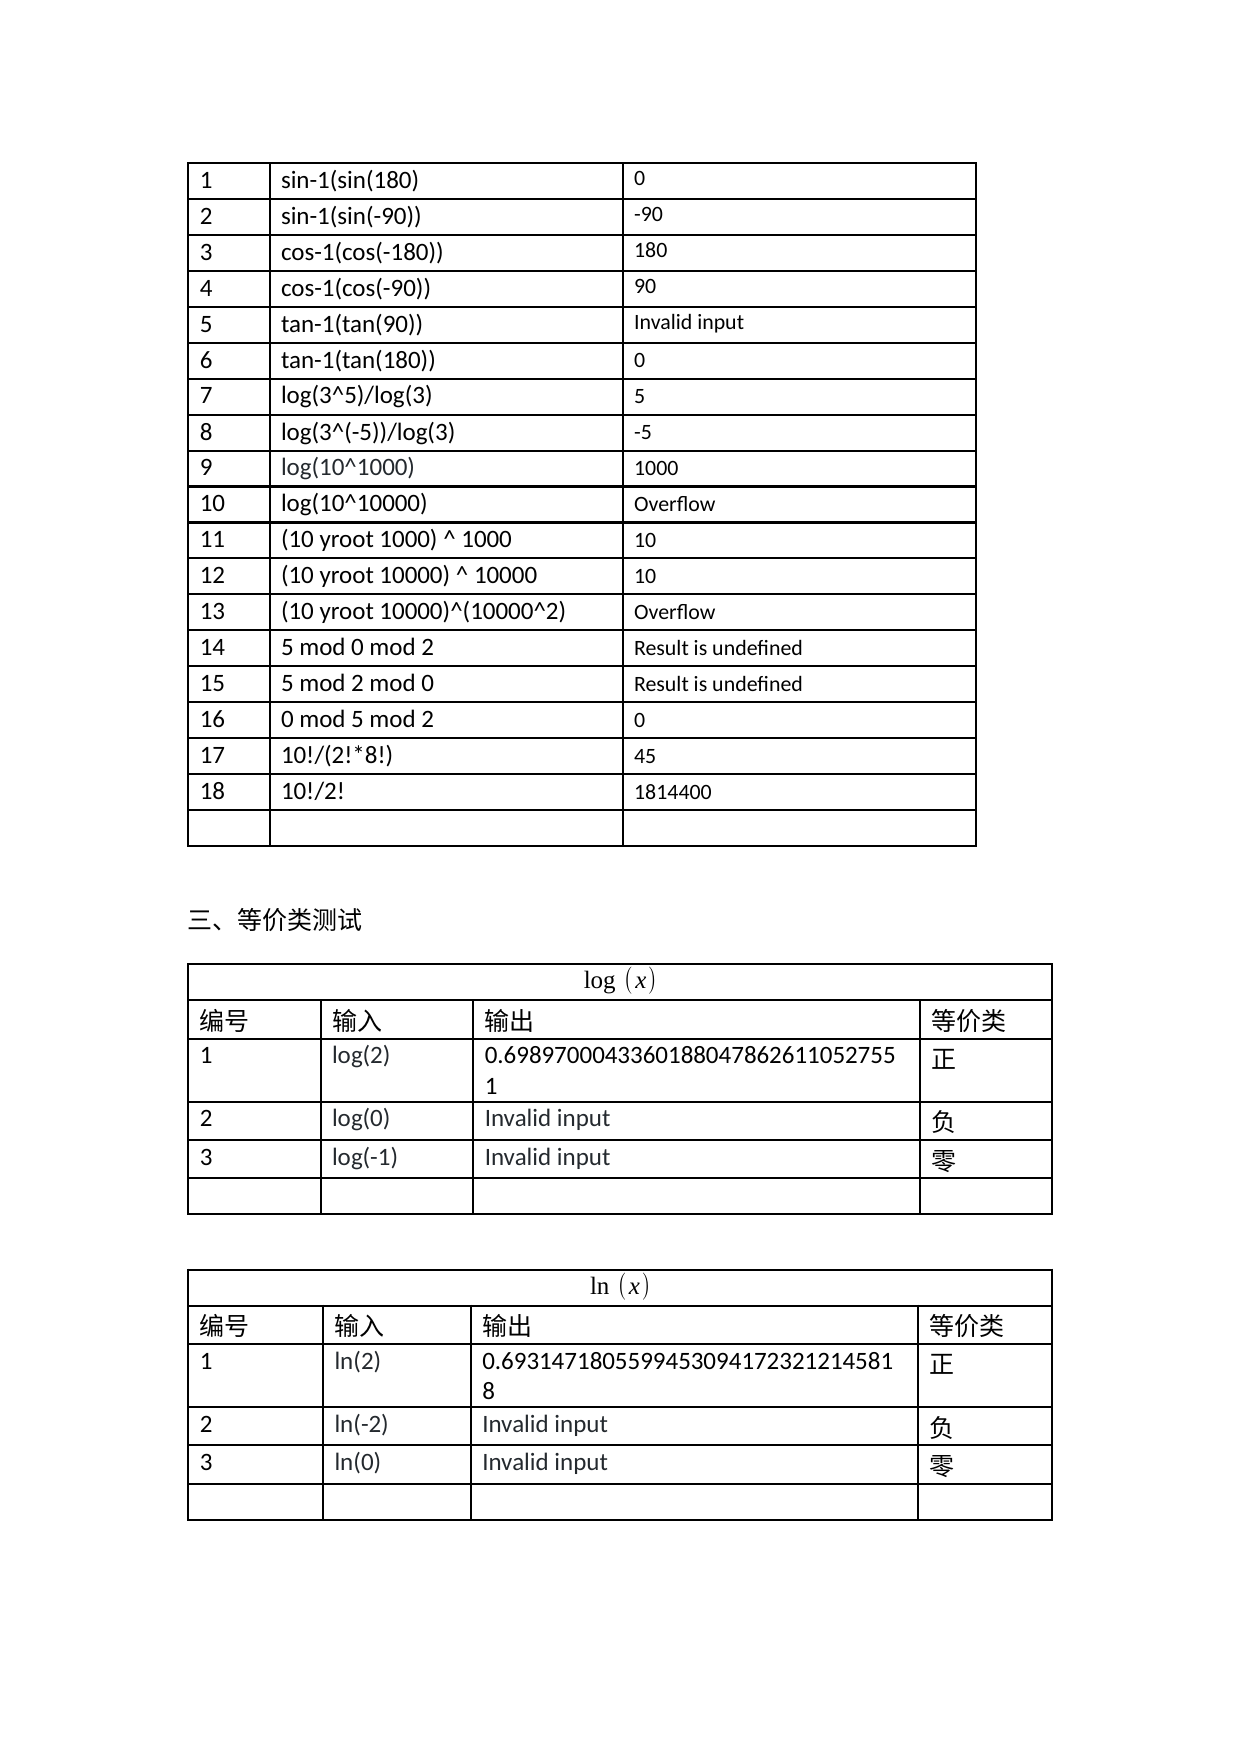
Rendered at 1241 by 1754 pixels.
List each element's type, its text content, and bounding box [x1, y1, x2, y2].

table_cell 负 [921, 1103, 1051, 1139]
table_cell 0.69314718055994530941723212145818 [472, 1345, 917, 1406]
table_cell 正 [921, 1040, 1051, 1101]
table_cell 7 [189, 380, 269, 413]
table_cell 0 [624, 344, 975, 378]
table_cell 10 [624, 524, 975, 557]
table_cell tan-1(tan(180)) [271, 344, 622, 378]
table_cell [921, 1179, 1051, 1213]
table_cell 180 [624, 236, 975, 270]
table_cell 3 [189, 1141, 320, 1177]
table_cell 0.69897000433601880478626110527551 [474, 1040, 919, 1101]
table_cell 3 [189, 236, 269, 270]
table_cell 5 [624, 380, 975, 413]
table_cell 输出 [474, 1001, 919, 1037]
table_cell ln(-2) [324, 1408, 470, 1444]
table_cell 等价类 [921, 1001, 1051, 1037]
table_cell 45 [624, 739, 975, 773]
table_cell [624, 811, 975, 845]
table_cell -90 [624, 200, 975, 234]
table_cell 9 [189, 452, 269, 485]
table_cell 2 [189, 1103, 320, 1139]
table_cell 正 [919, 1345, 1051, 1406]
table_cell 3 [189, 1446, 322, 1483]
text 三、等价类测试 [187, 900, 1053, 936]
table_cell 10!/(2!*8!) [271, 739, 622, 773]
table_cell 11 [189, 524, 269, 557]
table_cell (10 yroot 10000)^(10000^2) [271, 595, 622, 629]
table_cell (10 yroot 10000) ^ 10000 [271, 559, 622, 593]
table_cell 2 [189, 1408, 322, 1444]
table_cell 编号 [189, 1307, 322, 1343]
table_cell ln(2) [324, 1345, 470, 1406]
table_cell Invalid input [474, 1141, 919, 1177]
table_cell [919, 1485, 1051, 1518]
table_cell 13 [189, 595, 269, 629]
table_cell 12 [189, 559, 269, 593]
table_cell 2 [189, 200, 269, 234]
table_cell 零 [919, 1446, 1051, 1483]
table_cell 14 [189, 631, 269, 665]
table_cell [472, 1485, 917, 1518]
table_cell 5 mod 0 mod 2 [271, 631, 622, 665]
table_cell 10!/2! [271, 775, 622, 809]
table_cell Invalid input [624, 308, 975, 342]
table_cell 零 [921, 1141, 1051, 1177]
table_cell 0 [624, 703, 975, 737]
table_cell 15 [189, 667, 269, 701]
table_cell Result is undefined [624, 667, 975, 701]
table_cell [322, 1179, 472, 1213]
table_cell 10 [189, 488, 269, 521]
table_cell tan-1(tan(90)) [271, 308, 622, 342]
table_cell log(3^5)/log(3) [271, 380, 622, 413]
table_cell 负 [919, 1408, 1051, 1444]
table_cell Invalid input [472, 1408, 917, 1444]
table_cell 1 [189, 164, 269, 198]
table_cell 输入 [322, 1001, 472, 1037]
table_cell Invalid input [474, 1103, 919, 1139]
table_cell 等价类 [919, 1307, 1051, 1343]
table_cell log(10^10000) [271, 488, 622, 521]
table_cell cos-1(cos(-90)) [271, 272, 622, 306]
table_cell log(2) [322, 1040, 472, 1101]
table_cell log(0) [322, 1103, 472, 1139]
table_cell cos-1(cos(-180)) [271, 236, 622, 270]
table_cell Overflow [624, 595, 975, 629]
table_cell 编号 [189, 1001, 320, 1037]
table_cell 0 [624, 164, 975, 198]
table_header [189, 965, 1051, 999]
table_cell sin-1(sin(-90)) [271, 200, 622, 234]
table_cell Overflow [624, 488, 975, 521]
table_cell -5 [624, 416, 975, 449]
table_cell [324, 1485, 470, 1518]
table_cell log(3^(-5))/log(3) [271, 416, 622, 449]
table_cell 90 [624, 272, 975, 306]
table_cell ln(0) [324, 1446, 470, 1483]
table_cell 输出 [472, 1307, 917, 1343]
table_cell (10 yroot 1000) ^ 1000 [271, 524, 622, 557]
table_cell [474, 1179, 919, 1213]
table_cell 1814400 [624, 775, 975, 809]
table_cell 5 [189, 308, 269, 342]
table_cell [189, 811, 269, 845]
table_cell Invalid input [472, 1446, 917, 1483]
table_cell 5 mod 2 mod 0 [271, 667, 622, 701]
table_cell Result is undefined [624, 631, 975, 665]
table_cell 8 [189, 416, 269, 449]
table_cell 1 [189, 1345, 322, 1406]
table_cell 1 [189, 1040, 320, 1101]
table_cell 1000 [624, 452, 975, 485]
table_header [189, 1271, 1051, 1304]
table_cell 输入 [324, 1307, 470, 1343]
table_cell 18 [189, 775, 269, 809]
table_cell sin-1(sin(180) [271, 164, 622, 198]
table_cell 6 [189, 344, 269, 378]
table_cell 10 [624, 559, 975, 593]
table_cell log(-1) [322, 1141, 472, 1177]
table_cell 16 [189, 703, 269, 737]
table_cell 0 mod 5 mod 2 [271, 703, 622, 737]
table_cell log(10^1000) [271, 452, 622, 485]
table_cell 17 [189, 739, 269, 773]
table_cell [189, 1485, 322, 1518]
table_cell 4 [189, 272, 269, 306]
table_cell [189, 1179, 320, 1213]
table_cell [271, 811, 622, 845]
